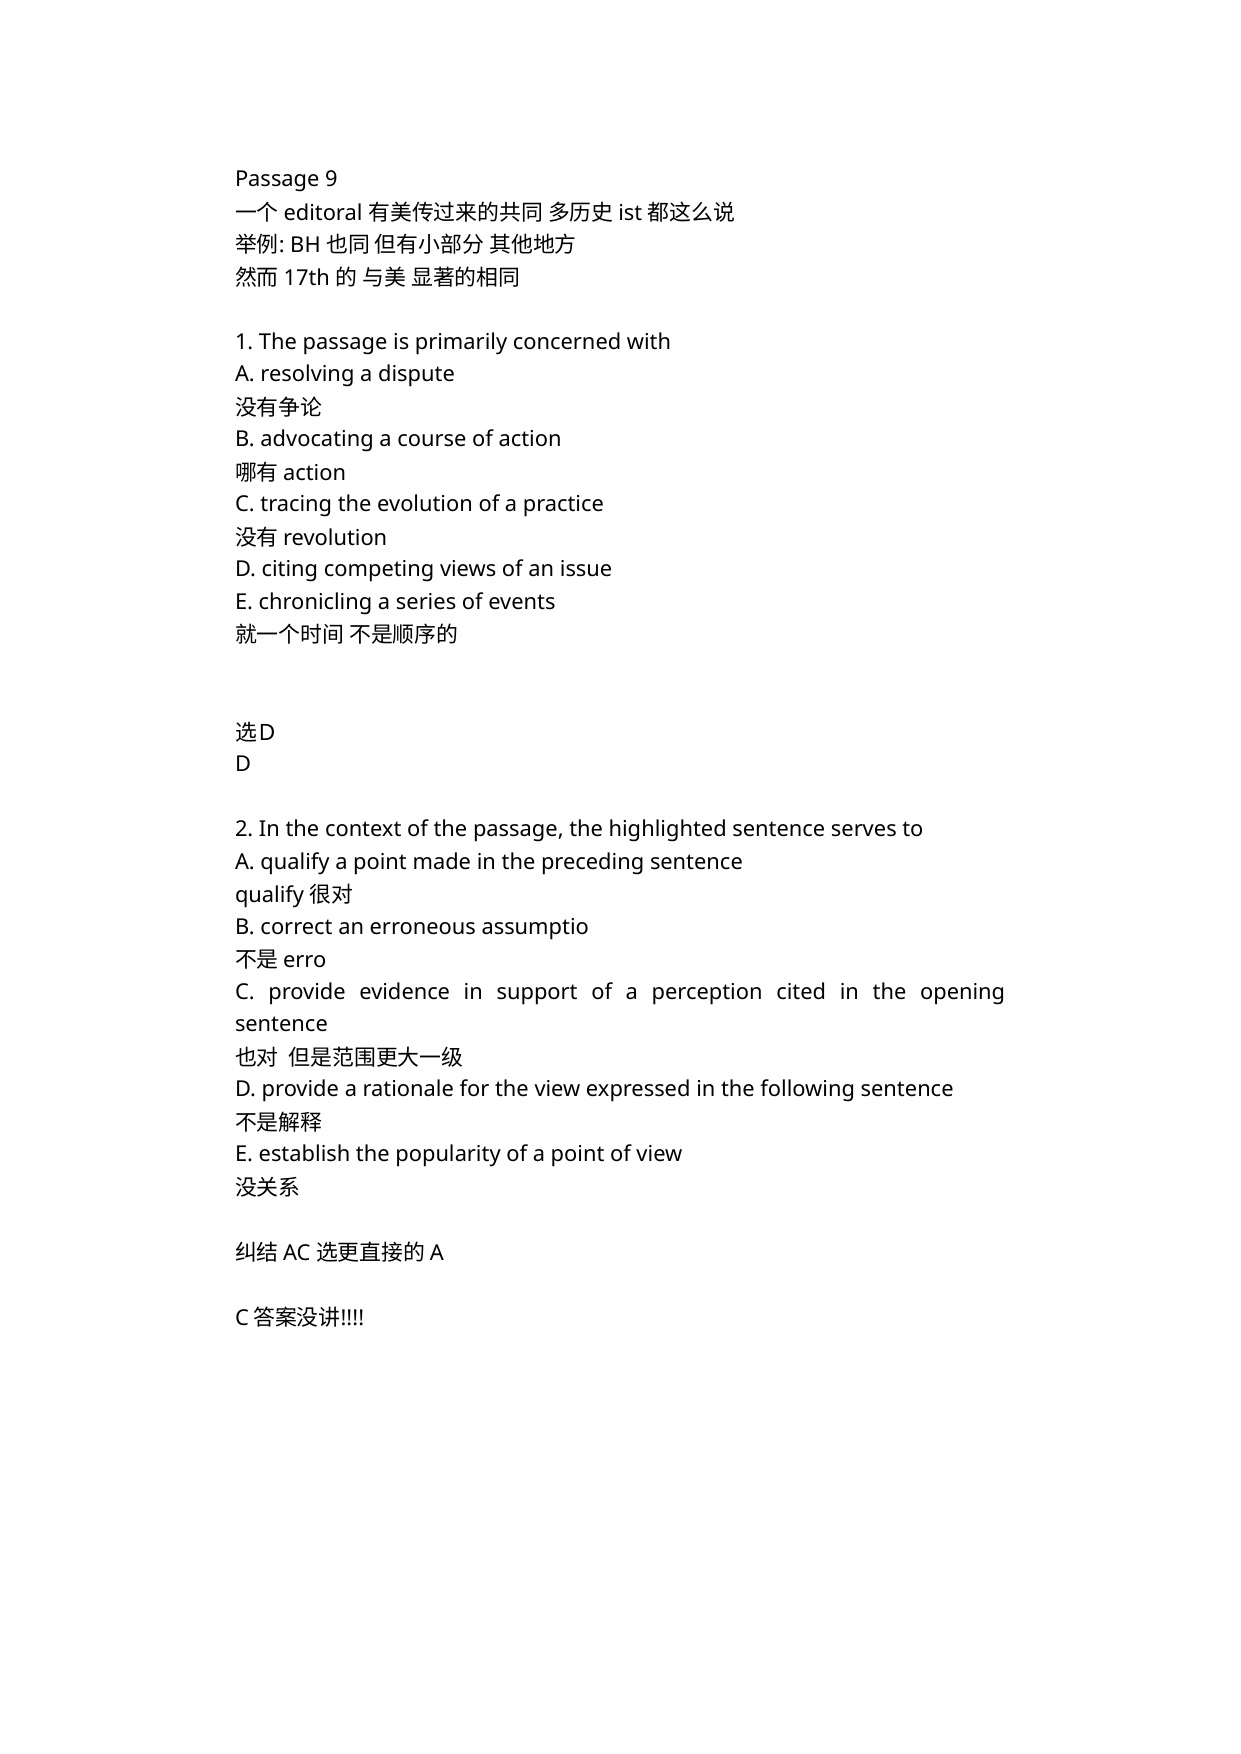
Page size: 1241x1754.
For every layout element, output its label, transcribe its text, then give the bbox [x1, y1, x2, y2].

text 也对 但是范围更大一级 [235, 1039, 1006, 1072]
text C. tracing the evolution of a practice [235, 487, 1006, 519]
text C. provide evidence in support of a perception cited in the opening sentence [235, 974, 1006, 1039]
text C答案没讲!!!! [235, 1299, 1006, 1332]
text D [235, 747, 1006, 779]
text 选Ｄ [235, 714, 1006, 747]
text E. chronicling a series of events [235, 584, 1006, 617]
text A. qualify a point made in the preceding sentence [235, 844, 1006, 877]
text D. provide a rationale for the view expressed in the following sentence [235, 1072, 1006, 1104]
text 不是解释 [235, 1104, 1006, 1137]
text Passage 9 [235, 162, 1006, 194]
text E. establish the popularity of a point of view [235, 1137, 1006, 1169]
text 一个 editoral 有美传过来的共同 多历史ist 都这么说 [235, 194, 1006, 227]
text 2. In the context of the passage, the highlighted sentence serves to [235, 812, 1006, 844]
text 纠结AC 选更直接的A [235, 1234, 1006, 1267]
text 没有争论 [235, 389, 1006, 422]
text 不是erro [235, 942, 1006, 974]
text B. advocating a course of action [235, 422, 1006, 454]
text A. resolving a dispute [235, 357, 1006, 389]
text 没有revolution [235, 519, 1006, 552]
text qualify 很对 [235, 877, 1006, 909]
text 没关系 [235, 1169, 1006, 1202]
text 然而 17th 的 与美 显著的相同 [235, 259, 1006, 292]
text D. citing competing views of an issue [235, 552, 1006, 584]
text 举例: BH 也同 但有小部分 其他地方 [235, 227, 1006, 259]
text 1. The passage is primarily concerned with [235, 324, 1006, 357]
text 就一个时间 不是顺序的 [235, 617, 1006, 649]
text B. correct an erroneous assumptio [235, 909, 1006, 942]
text 哪有action [235, 454, 1006, 487]
